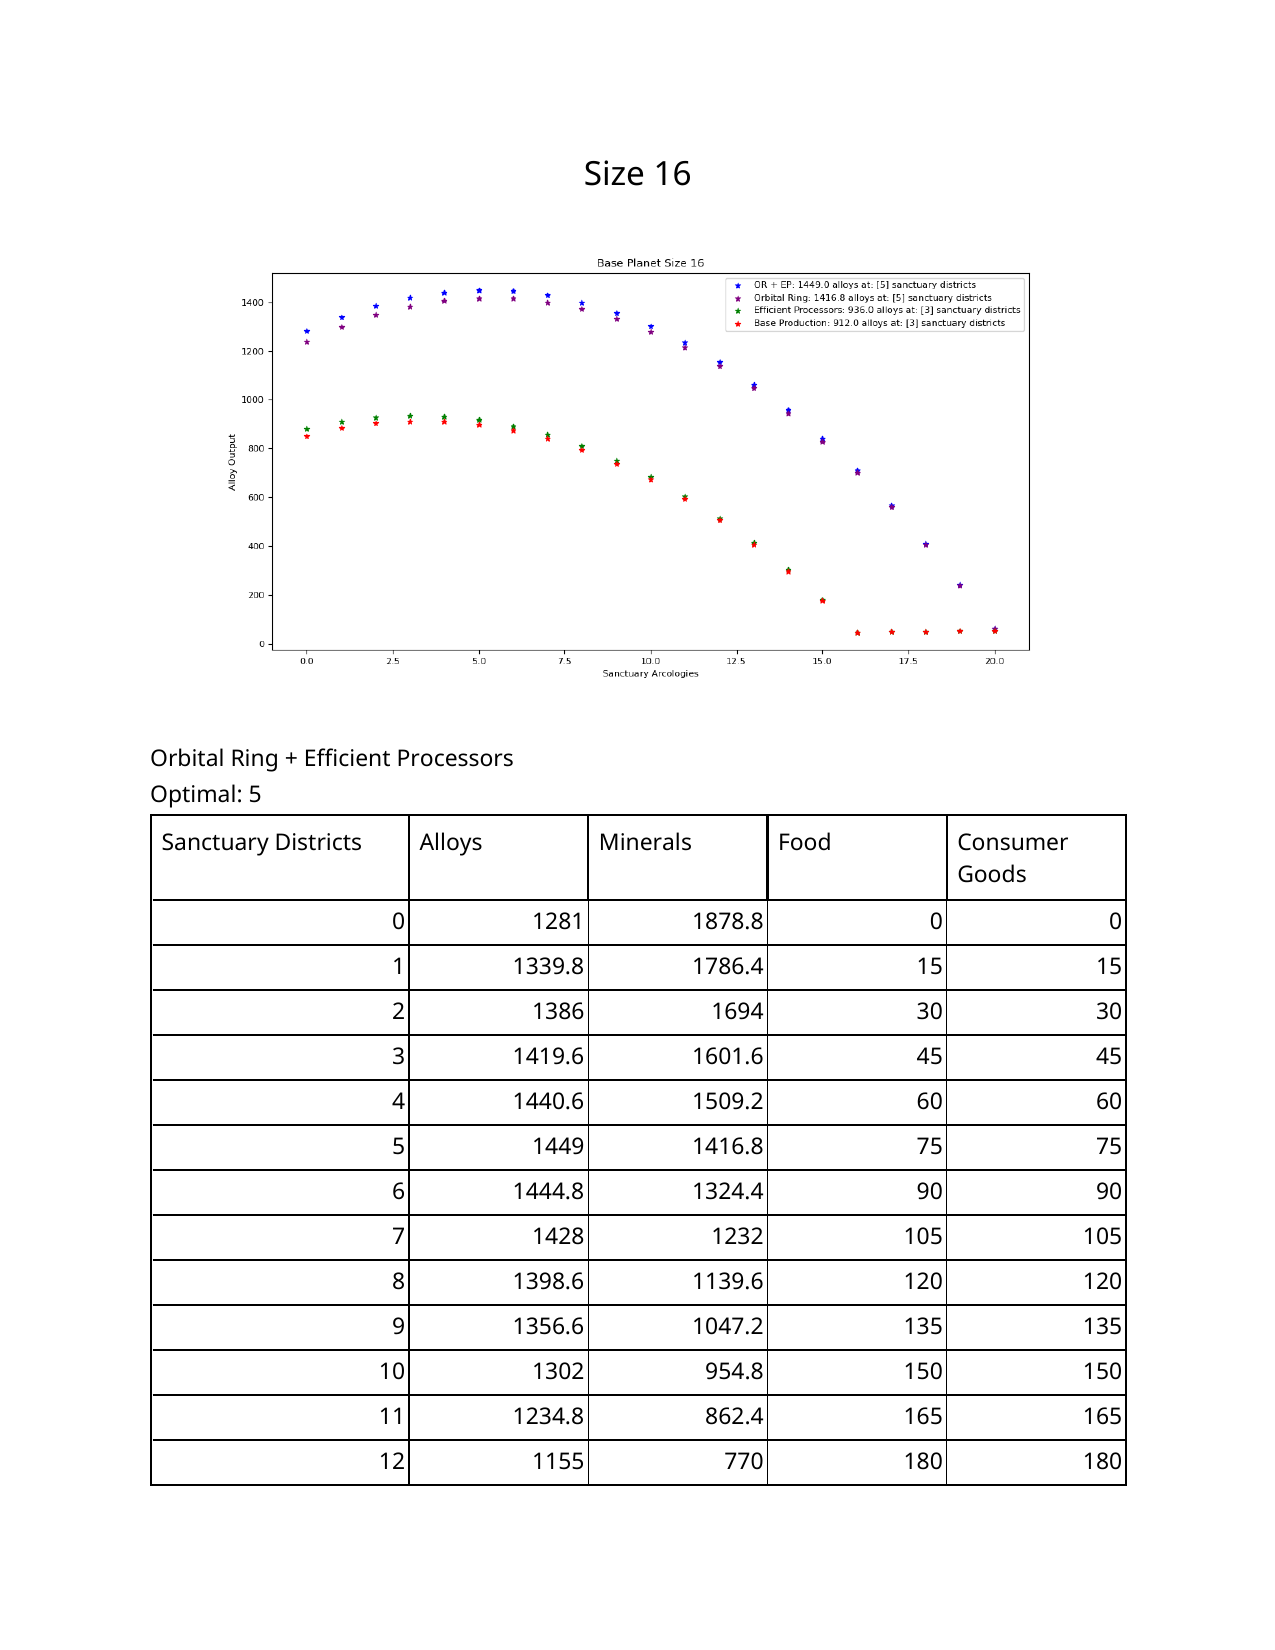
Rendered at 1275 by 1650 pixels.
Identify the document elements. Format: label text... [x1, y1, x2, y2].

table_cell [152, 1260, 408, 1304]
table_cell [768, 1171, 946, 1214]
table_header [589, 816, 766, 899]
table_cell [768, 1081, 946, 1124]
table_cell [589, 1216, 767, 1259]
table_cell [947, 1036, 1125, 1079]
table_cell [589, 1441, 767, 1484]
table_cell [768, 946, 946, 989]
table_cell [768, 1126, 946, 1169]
text Orbital Ring + Efficient Processors [150, 742, 1125, 773]
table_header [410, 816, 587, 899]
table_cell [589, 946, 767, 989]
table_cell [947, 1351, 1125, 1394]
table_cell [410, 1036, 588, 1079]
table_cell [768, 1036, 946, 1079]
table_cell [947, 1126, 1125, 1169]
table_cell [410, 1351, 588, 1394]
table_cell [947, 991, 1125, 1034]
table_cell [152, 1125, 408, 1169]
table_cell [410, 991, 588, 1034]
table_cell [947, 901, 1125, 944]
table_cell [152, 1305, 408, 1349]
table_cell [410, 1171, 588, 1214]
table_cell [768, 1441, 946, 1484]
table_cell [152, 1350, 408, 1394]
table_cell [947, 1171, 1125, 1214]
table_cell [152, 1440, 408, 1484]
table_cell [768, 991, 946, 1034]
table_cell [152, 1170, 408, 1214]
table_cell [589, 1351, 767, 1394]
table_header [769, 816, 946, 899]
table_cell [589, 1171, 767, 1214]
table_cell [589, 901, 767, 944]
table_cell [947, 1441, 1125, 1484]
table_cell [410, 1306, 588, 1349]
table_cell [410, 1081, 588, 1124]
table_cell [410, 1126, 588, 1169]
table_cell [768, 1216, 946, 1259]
subtitle Size 16 [150, 150, 1125, 195]
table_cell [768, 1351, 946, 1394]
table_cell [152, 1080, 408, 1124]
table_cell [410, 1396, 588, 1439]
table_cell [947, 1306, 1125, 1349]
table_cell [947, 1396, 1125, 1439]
picture [150, 214, 1125, 703]
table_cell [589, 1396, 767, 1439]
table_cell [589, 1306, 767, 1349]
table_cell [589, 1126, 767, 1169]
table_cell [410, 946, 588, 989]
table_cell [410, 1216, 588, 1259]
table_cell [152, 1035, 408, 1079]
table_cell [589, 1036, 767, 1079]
text Optimal: 5 [150, 778, 1125, 809]
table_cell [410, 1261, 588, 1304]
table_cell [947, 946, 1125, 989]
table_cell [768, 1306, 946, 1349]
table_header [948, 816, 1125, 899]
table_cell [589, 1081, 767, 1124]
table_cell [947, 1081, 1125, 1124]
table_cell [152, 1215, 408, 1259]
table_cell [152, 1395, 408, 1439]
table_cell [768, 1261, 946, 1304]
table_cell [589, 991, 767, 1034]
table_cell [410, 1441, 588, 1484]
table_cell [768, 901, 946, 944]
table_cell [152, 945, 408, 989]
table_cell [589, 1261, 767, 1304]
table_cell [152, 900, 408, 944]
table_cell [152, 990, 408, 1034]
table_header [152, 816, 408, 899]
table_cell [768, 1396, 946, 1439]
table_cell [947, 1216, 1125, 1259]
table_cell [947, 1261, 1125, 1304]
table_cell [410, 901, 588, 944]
